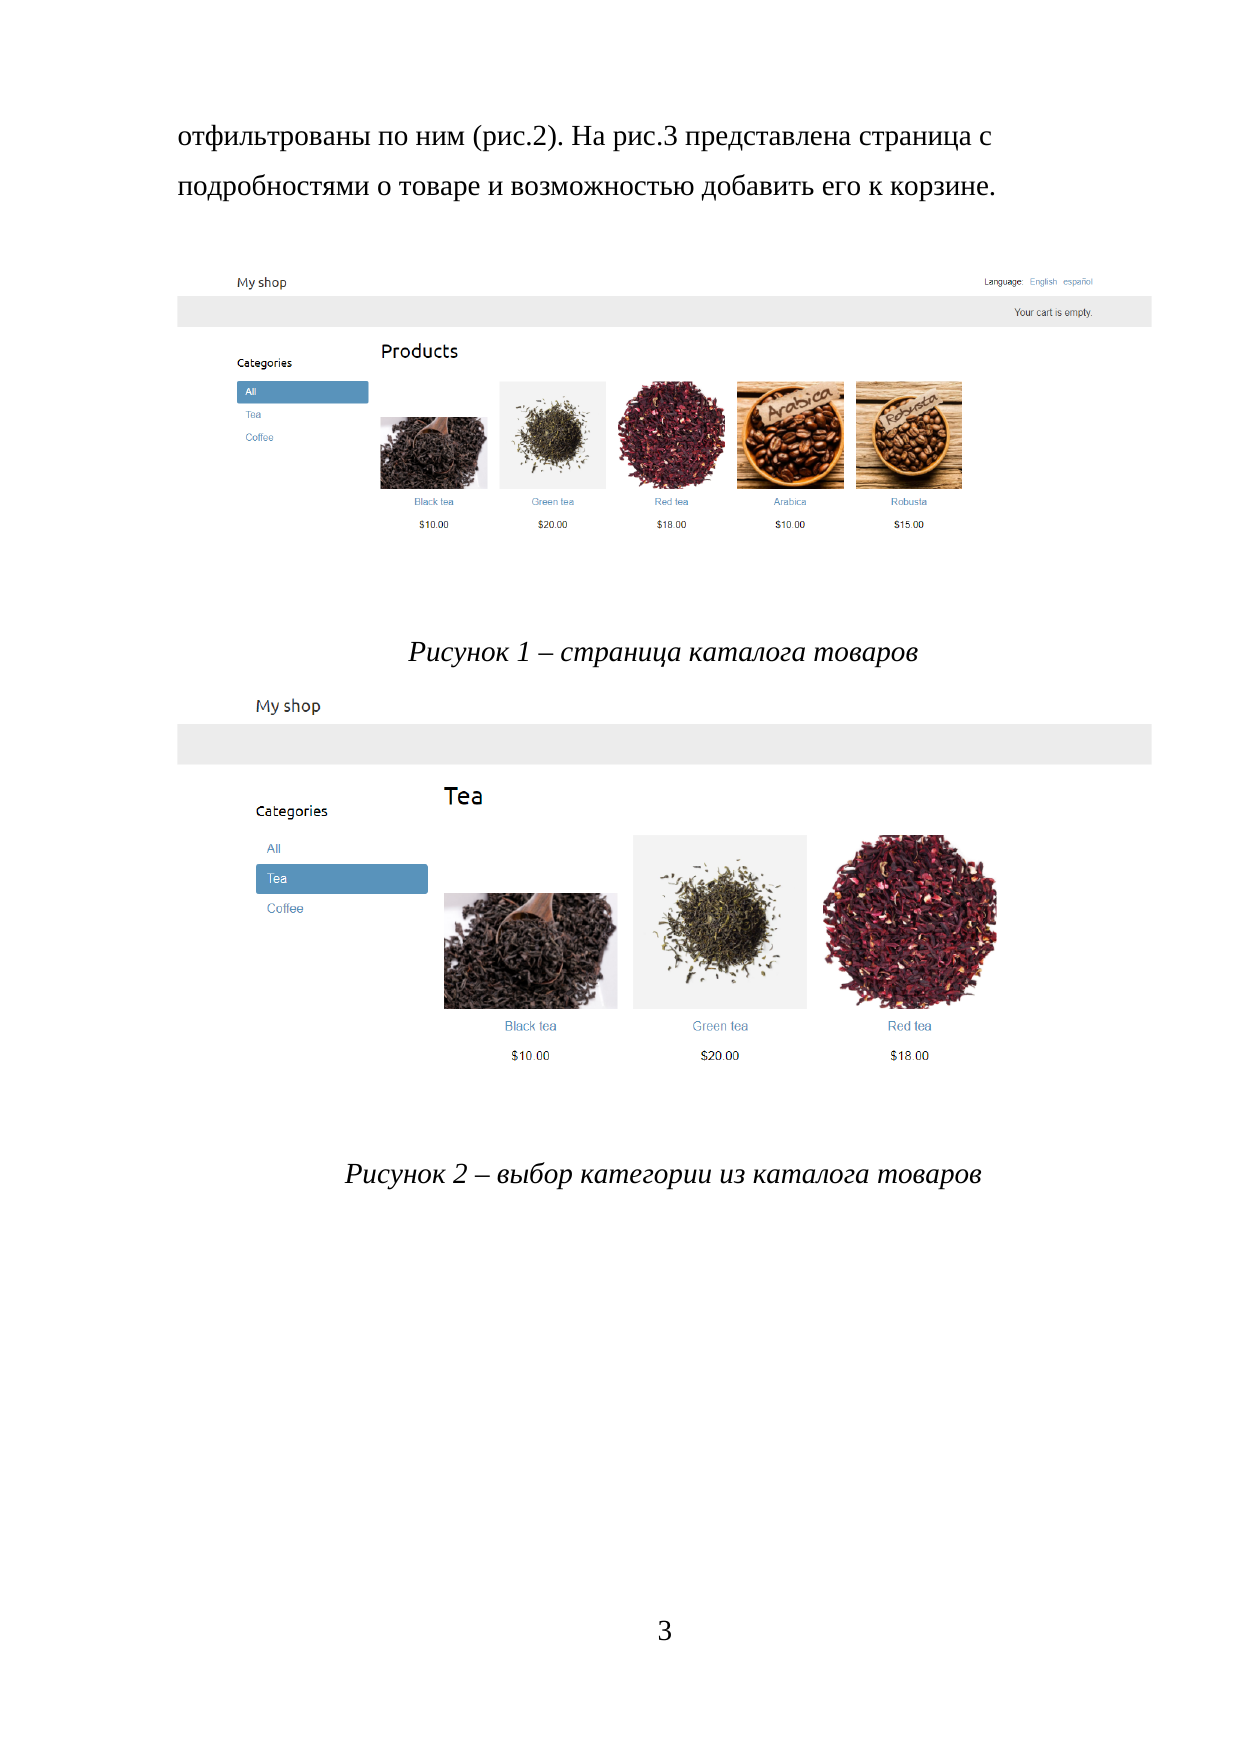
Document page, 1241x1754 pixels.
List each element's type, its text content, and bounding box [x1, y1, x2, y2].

text Рисунок 2 – выбор категории из каталога товаров [177, 1156, 1152, 1190]
picture [177, 688, 1152, 1140]
picture [177, 269, 1152, 568]
text Рисунок 1 – страница каталога товаров [177, 634, 1152, 668]
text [177, 118, 1152, 202]
